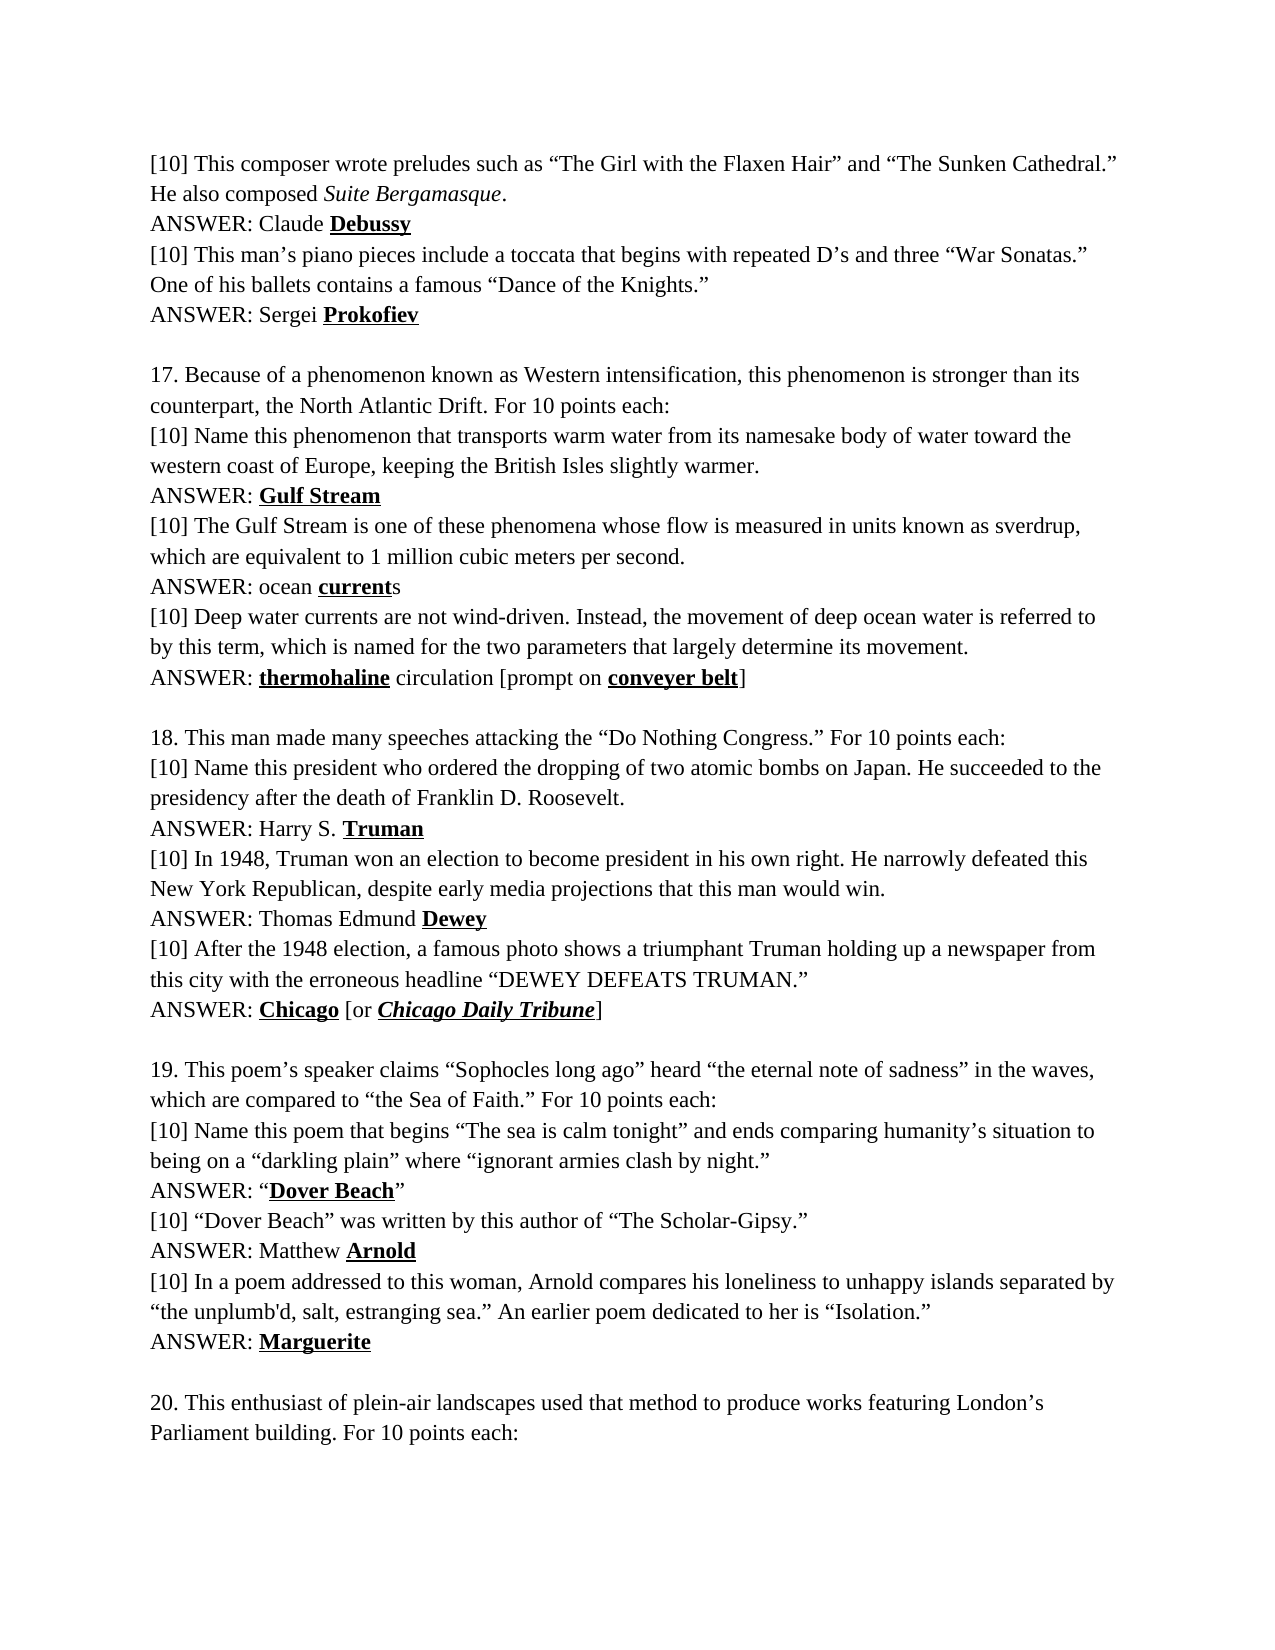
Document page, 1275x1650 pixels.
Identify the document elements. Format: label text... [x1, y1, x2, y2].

text [10] After the 1948 election, a famous photo shows a triumphant Truman holding up a newspaper from this city with the erroneous headline “DEWEY DEFEATS TRUMAN.” [150, 935, 1125, 992]
text ANSWER: Sergei Prokofiev [150, 301, 1125, 327]
text ANSWER: ocean currents [150, 573, 1125, 599]
text [10] In 1948, Truman won an election to become president in his own right. He narrowly defeated this New York Republican, despite early media projections that this man would win. [150, 845, 1125, 901]
text ANSWER: thermohaline circulation [prompt on conveyer belt] [150, 663, 1125, 690]
text ANSWER: Gulf Stream [150, 482, 1125, 509]
text ANSWER: “Dover Beach” [150, 1177, 1125, 1203]
text ANSWER: Harry S. Truman [150, 814, 1125, 841]
text [10] Deep water currents are not wind-driven. Instead, the movement of deep ocean water is referred to by this term, which is named for the two parameters that largely determine its movement. [150, 603, 1125, 660]
text [10] Name this poem that begins “The sea is calm tonight” and ends comparing humanity’s situation to being on a “darkling plain” where “ignorant armies clash by night.” [150, 1117, 1125, 1173]
text ANSWER: Claude Debussy [150, 210, 1125, 237]
text ANSWER: Marguerite [150, 1328, 1125, 1354]
text ANSWER: Matthew Arnold [150, 1237, 1125, 1264]
text 18. This man made many speeches attacking the “Do Nothing Congress.” For 10 points each: [150, 724, 1125, 750]
text 20. This enthusiast of plein-air landscapes used that method to produce works featuring London’s Parliament building. For 10 points each: [150, 1388, 1125, 1445]
text [10] In a poem addressed to this woman, Arnold compares his loneliness to unhappy islands separated by “the unplumb'd, salt, estranging sea.” An earlier poem dedicated to her is “Isolation.” [150, 1268, 1125, 1324]
text [10] “Dover Beach” was written by this author of “The Scholar-Gipsy.” [150, 1207, 1125, 1234]
text [10] This composer wrote preludes such as “The Girl with the Flaxen Hair” and “The Sunken Cathedral.” He also composed Suite Bergamasque. [150, 150, 1125, 207]
text [10] Name this president who ordered the dropping of two atomic bombs on Japan. He succeeded to the presidency after the death of Franklin D. Roosevelt. [150, 754, 1125, 811]
text ANSWER: Chicago [or Chicago Daily Tribune] [150, 996, 1125, 1022]
text 19. This poem’s speaker claims “Sophocles long ago” heard “the eternal note of sadness” in the waves, which are compared to “the Sea of Faith.” For 10 points each: [150, 1056, 1125, 1113]
text ANSWER: Thomas Edmund Dewey [150, 905, 1125, 932]
text [10] The Gulf Stream is one of these phenomena whose flow is measured in units known as sverdrup, which are equivalent to 1 million cubic meters per second. [150, 512, 1125, 569]
text 17. Because of a phenomenon known as Western intensification, this phenomenon is stronger than its counterpart, the North Atlantic Drift. For 10 points each: [150, 361, 1125, 418]
text [10] This man’s piano pieces include a toccata that begins with repeated D’s and three “War Sonatas.” One of his ballets contains a famous “Dance of the Knights.” [150, 241, 1125, 297]
text [10] Name this phenomenon that transports warm water from its namesake body of water toward the western coast of Europe, keeping the British Isles slightly warmer. [150, 422, 1125, 478]
